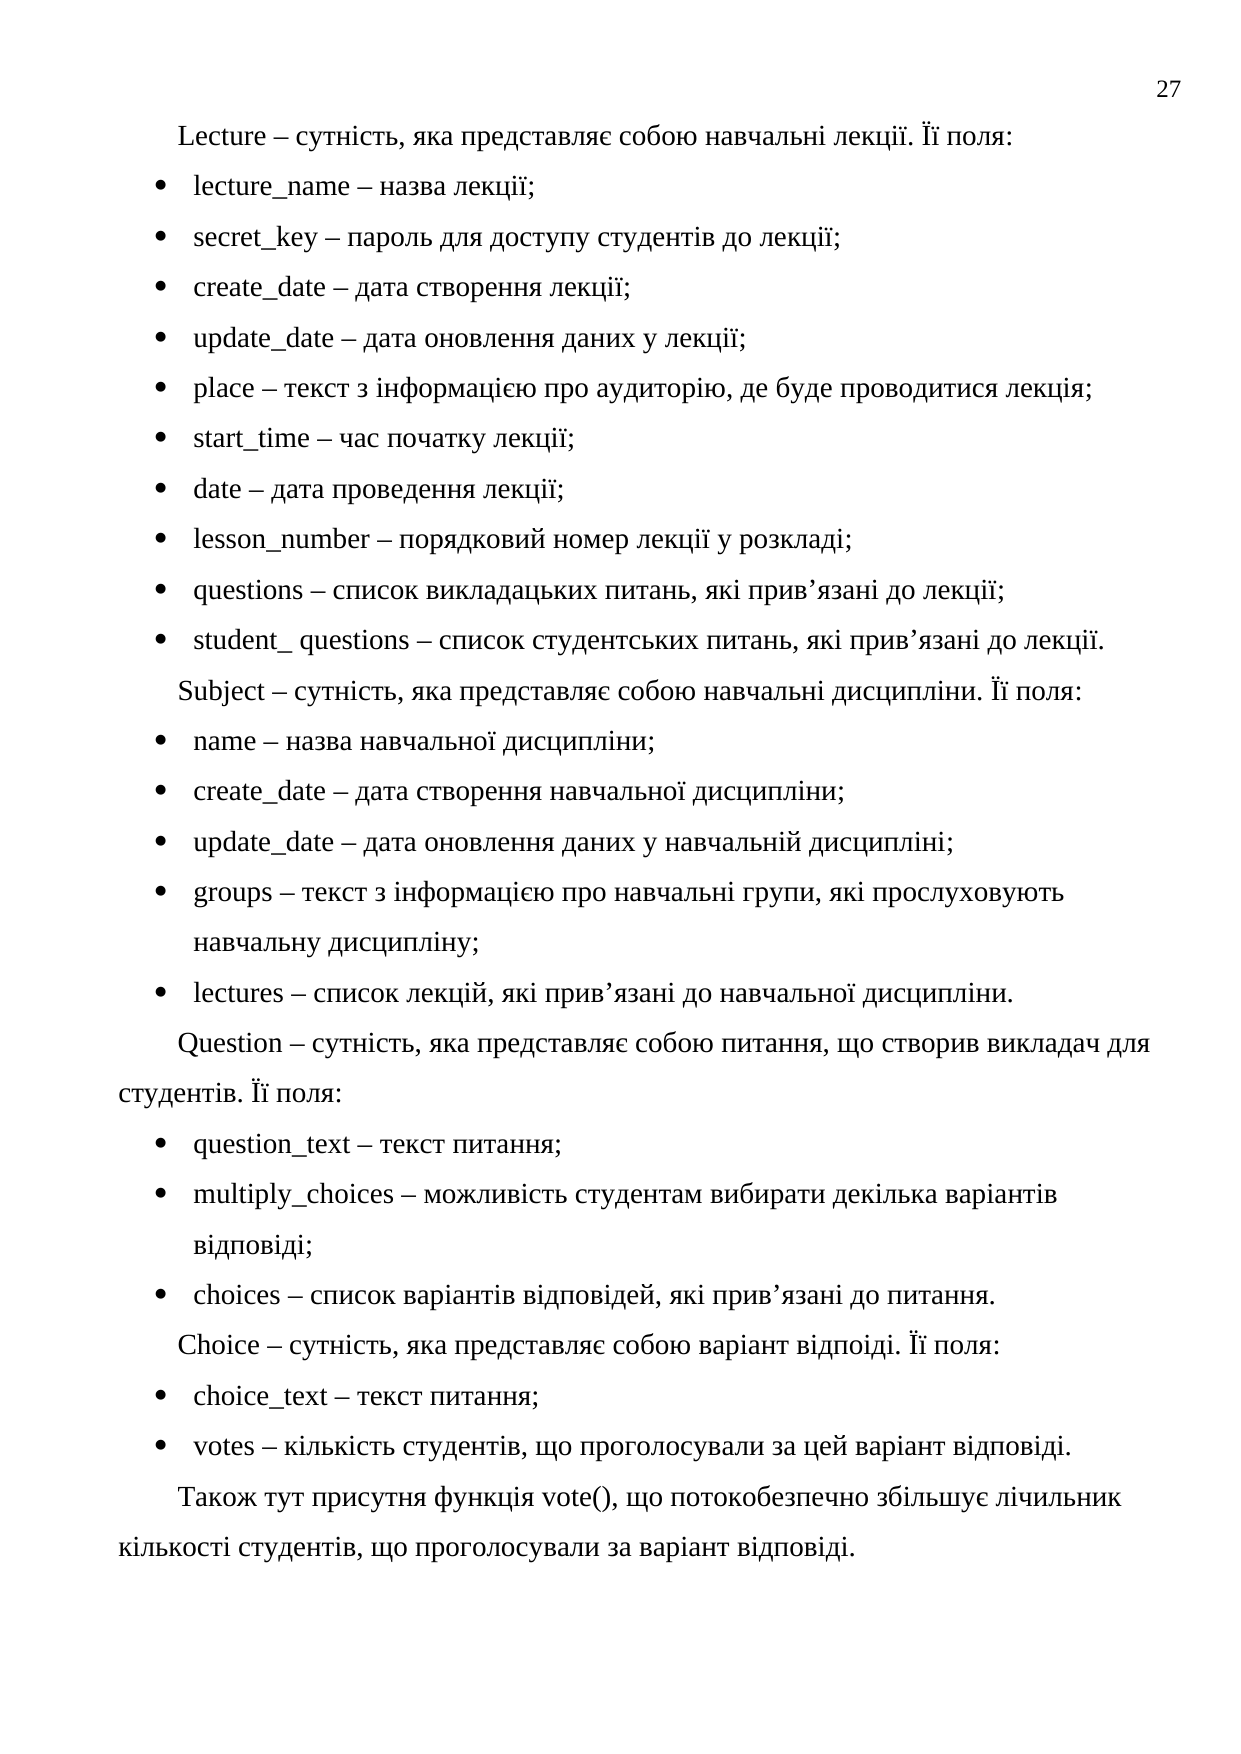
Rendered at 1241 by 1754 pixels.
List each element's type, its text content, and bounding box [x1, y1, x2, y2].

list votes – кількість студентів, що проголосували за цей варіант відповіді. [156, 1428, 1181, 1462]
text Також тут присутня функція vote(), що потокобезпечно збільшує лічильник кількості студентів, що проголосували за варіант відповіді. [118, 1479, 1181, 1562]
list start_time – час початку лекції; [156, 421, 1181, 454]
list lectures – список лекцій, які прив’язані до навчальної дисципліни. [156, 975, 1181, 1008]
list name – назва навчальної дисципліни; [156, 723, 1181, 757]
list lesson_number – порядковий номер лекції у розкладі; [156, 521, 1181, 555]
list place – текст з інформацією про аудиторію, де буде проводитися лекція; [156, 370, 1181, 404]
list create_date – дата створення навчальної дисципліни; [156, 773, 1181, 807]
text Question – сутність, яка представляє собою питання, що створив викладач для студентів. Її поля: [118, 1025, 1181, 1109]
list questions – список викладацьких питань, які прив’язані до лекції; [156, 572, 1181, 605]
list multiply_choices – можливість студентам вибирати декілька варіантів відповіді; [156, 1176, 1181, 1260]
list update_date – дата оновлення даних у навчальній дисципліні; [156, 824, 1181, 857]
list groups – текст з інформацією про навчальні групи, які прослуховують навчальну дисципліну; [156, 874, 1181, 958]
list update_date – дата оновлення даних у лекції; [156, 320, 1181, 353]
list question_text – текст питання; [156, 1126, 1181, 1159]
list lecture_name – назва лекції; [156, 168, 1181, 202]
list student_ questions – список студентських питань, які прив’язані до лекції. [156, 622, 1181, 656]
text Lecture – сутність, яка представляє собою навчальні лекції. Її поля: [118, 118, 1181, 152]
text Choice – сутність, яка представляє собою варіант відпоіді. Її поля: [118, 1327, 1181, 1361]
list secret_key – пароль для доступу студентів до лекції; [156, 219, 1181, 252]
list choices – список варіантів відповідей, які прив’язані до питання. [156, 1277, 1181, 1311]
list choice_text – текст питання; [156, 1378, 1181, 1411]
list create_date – дата створення лекції; [156, 269, 1181, 303]
list date – дата проведення лекції; [156, 471, 1181, 504]
text Subject – сутність, яка представляє собою навчальні дисципліни. Її поля: [118, 673, 1181, 706]
